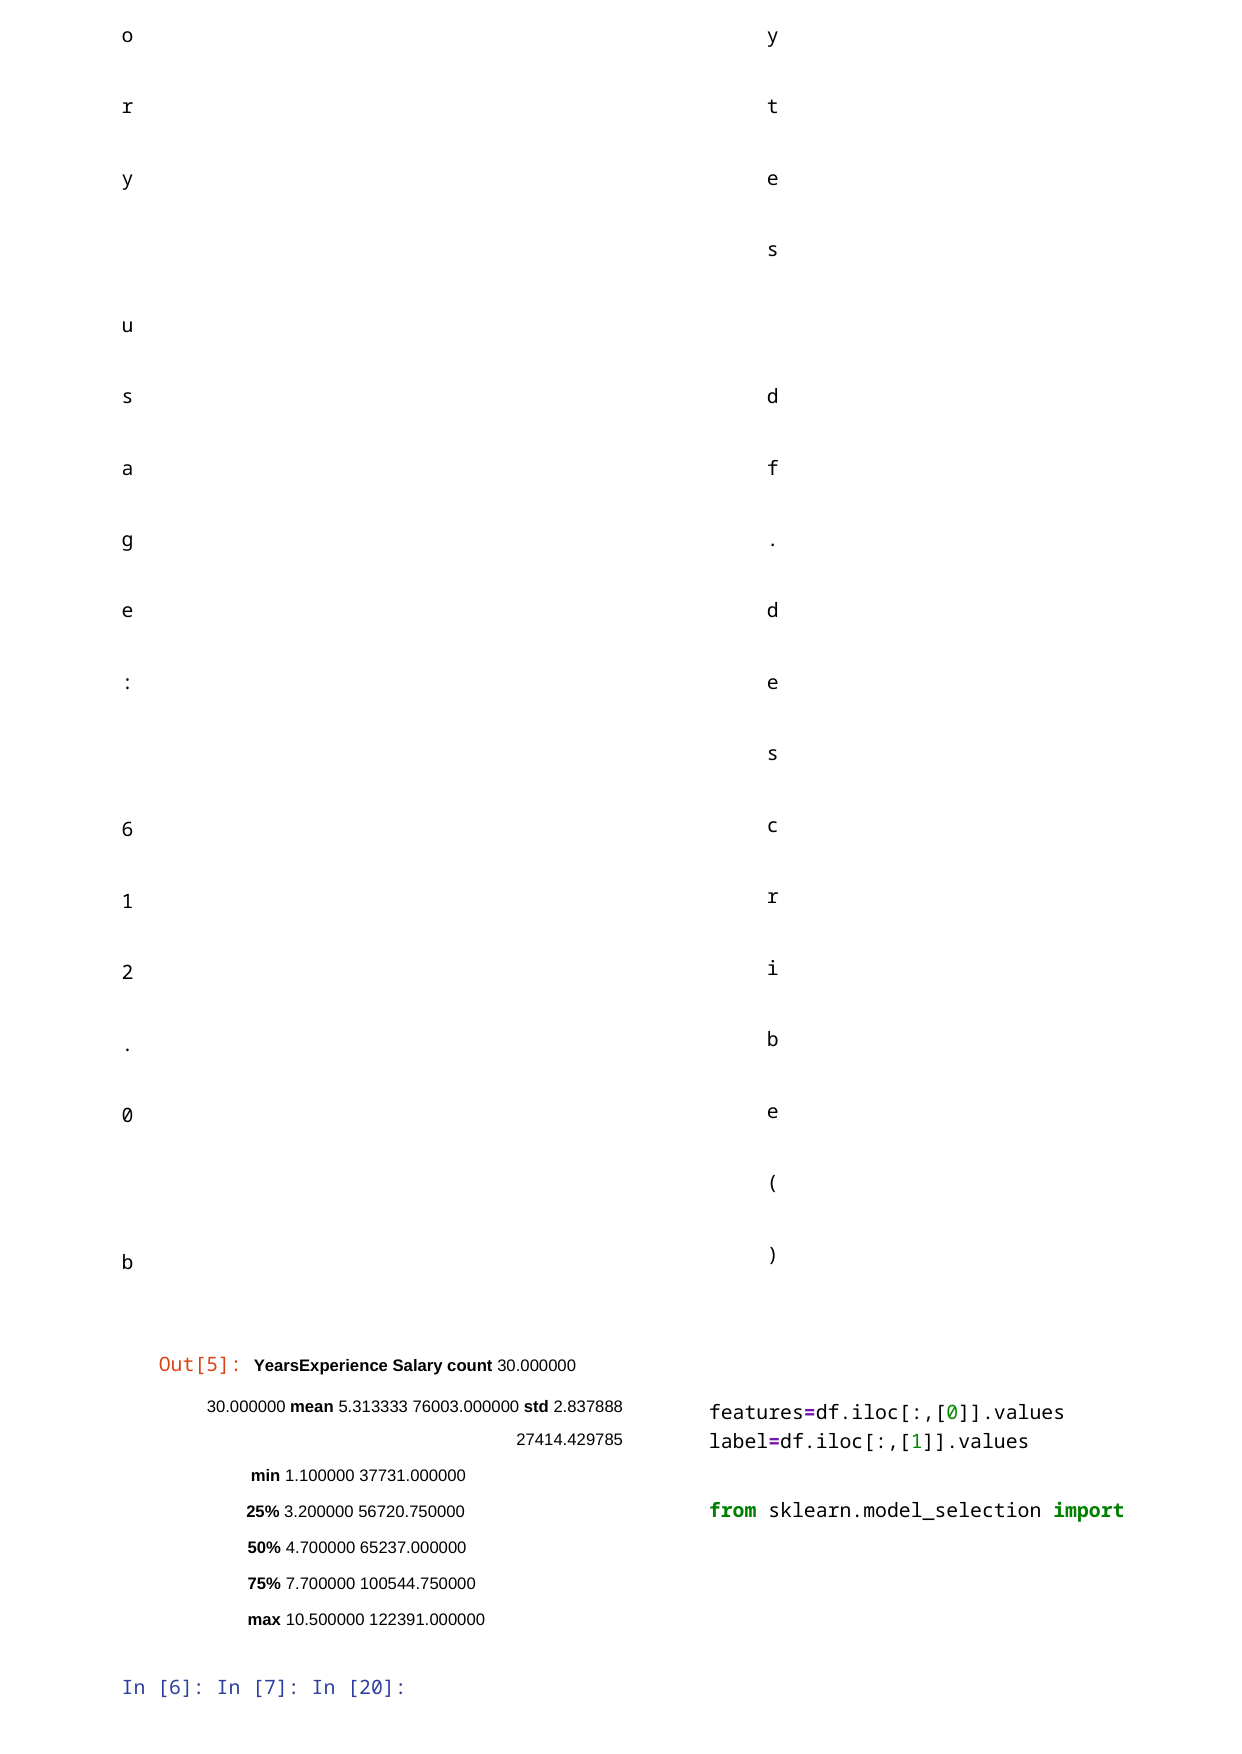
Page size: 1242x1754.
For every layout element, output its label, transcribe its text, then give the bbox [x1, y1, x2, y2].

text 30.000000 mean 5.313333 76003.000000 std 2.837888 [39, 1397, 623, 1416]
text min 1.100000 37731.000000 [251, 1466, 623, 1485]
text 27414.429785 [39, 1430, 623, 1449]
text max 10.500000 122391.000000 [247, 1610, 623, 1629]
text In [6]: In [7]: In [20]: [121, 1673, 623, 1700]
text features=df.iloc[:,[0]].values label=df.iloc[:,[1]].values [709, 1398, 1210, 1455]
text 50% 4.700000 65237.000000 [247, 1538, 623, 1557]
text 75% 7.700000 100544.750000 [247, 1574, 623, 1593]
text from sklearn.model_selection import [709, 1497, 1210, 1523]
text Out[5]: YearsExperience Salary count 30.000000 [158, 1351, 1210, 1377]
text 25% 3.200000 56720.750000 [246, 1502, 623, 1521]
